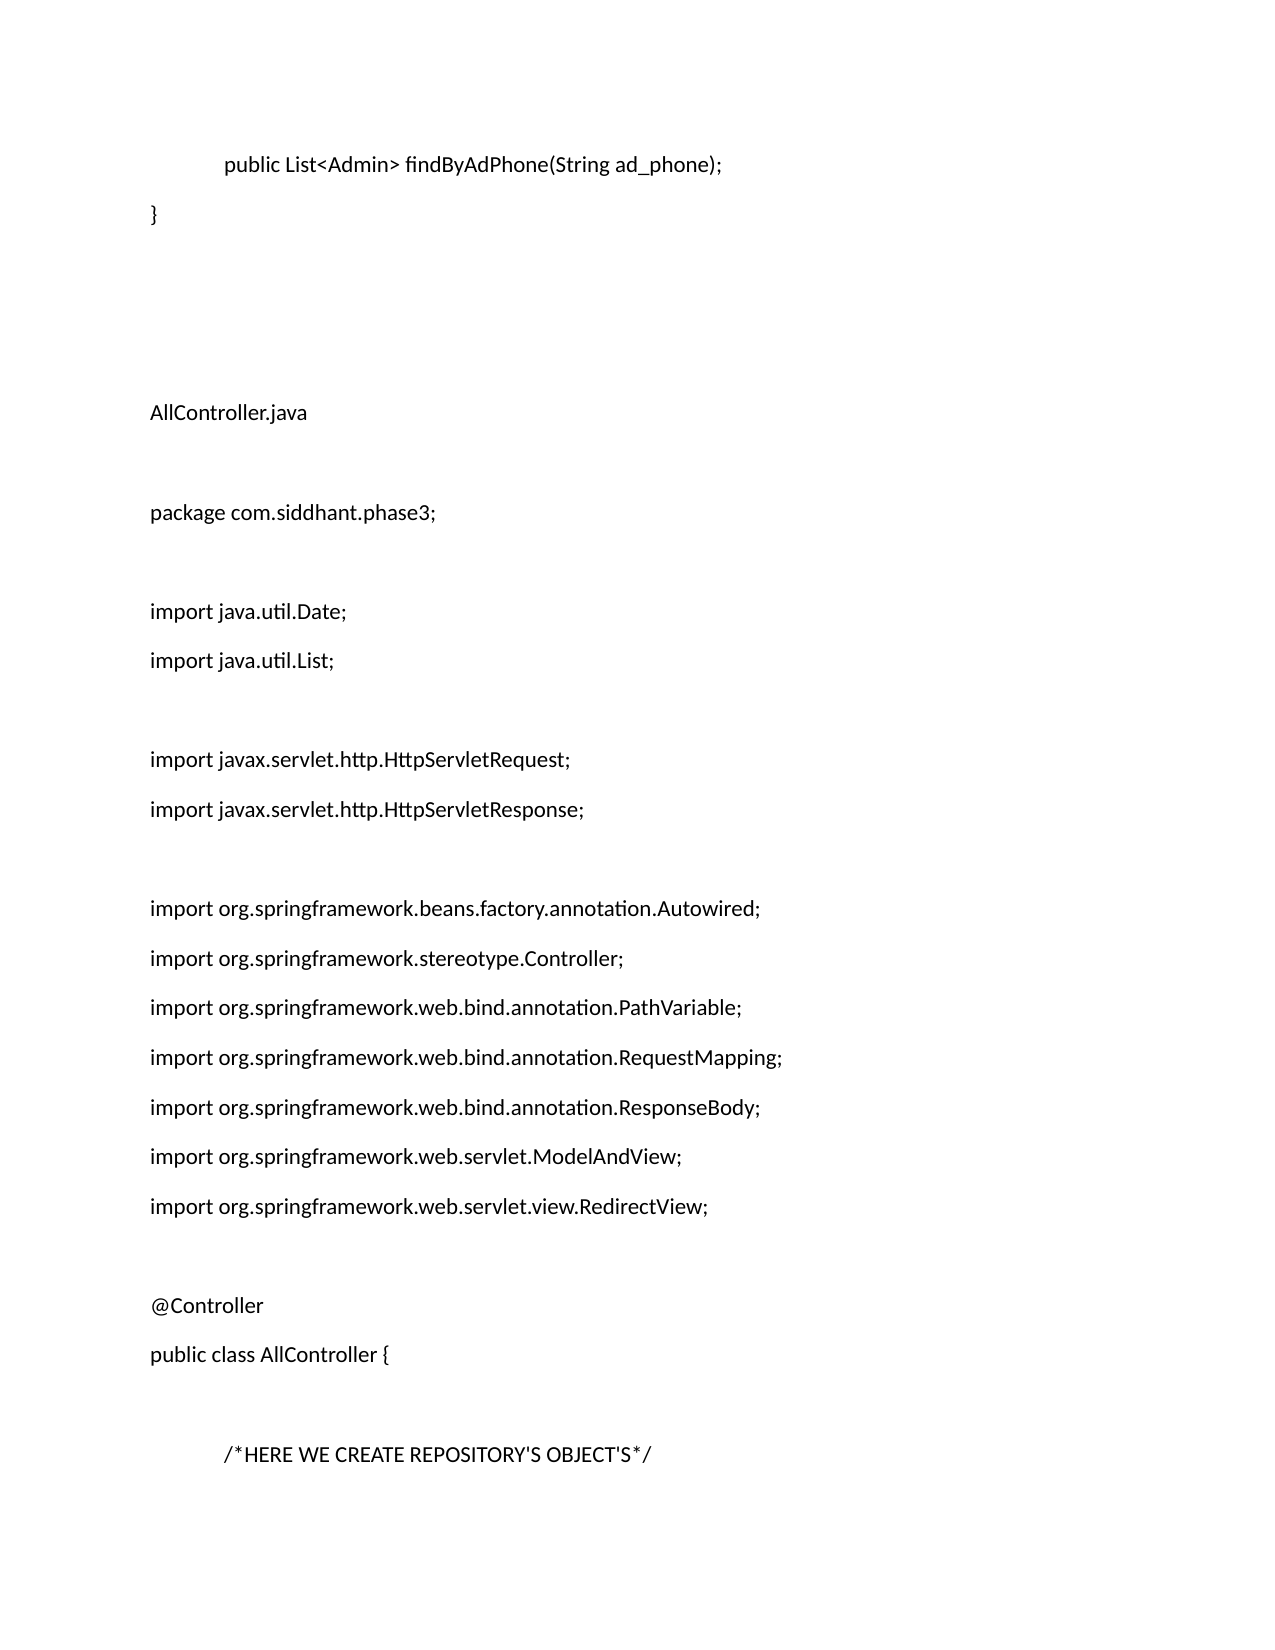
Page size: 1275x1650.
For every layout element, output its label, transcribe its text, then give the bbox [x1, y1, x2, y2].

text import org.springframework.web.bind.annotation.PathVariable; [150, 993, 1125, 1022]
text package com.siddhant.phase3; [150, 497, 1125, 526]
text @Controller [150, 1290, 1125, 1319]
text import org.springframework.web.servlet.view.RedirectView; [150, 1191, 1125, 1220]
text import javax.servlet.http.HttpServletResponse; [150, 794, 1125, 823]
text import org.springframework.stereotype.Controller; [150, 943, 1125, 972]
text import org.springframework.web.servlet.ModelAndView; [150, 1142, 1125, 1170]
text import javax.servlet.http.HttpServletRequest; [150, 745, 1125, 774]
text import org.springframework.web.bind.annotation.RequestMapping; [150, 1042, 1125, 1071]
text } [150, 199, 1125, 228]
text import java.util.List; [150, 646, 1125, 674]
text /*HERE WE CREATE REPOSITORY'S OBJECT'S*/ [150, 1439, 1125, 1468]
text public class AllController { [150, 1340, 1125, 1369]
text AllController.java [150, 398, 1125, 427]
text public List<Admin> findByAdPhone(String ad_phone); [150, 150, 1125, 179]
text import java.util.Date; [150, 596, 1125, 625]
text import org.springframework.web.bind.annotation.ResponseBody; [150, 1092, 1125, 1121]
text import org.springframework.beans.factory.annotation.Autowired; [150, 894, 1125, 922]
